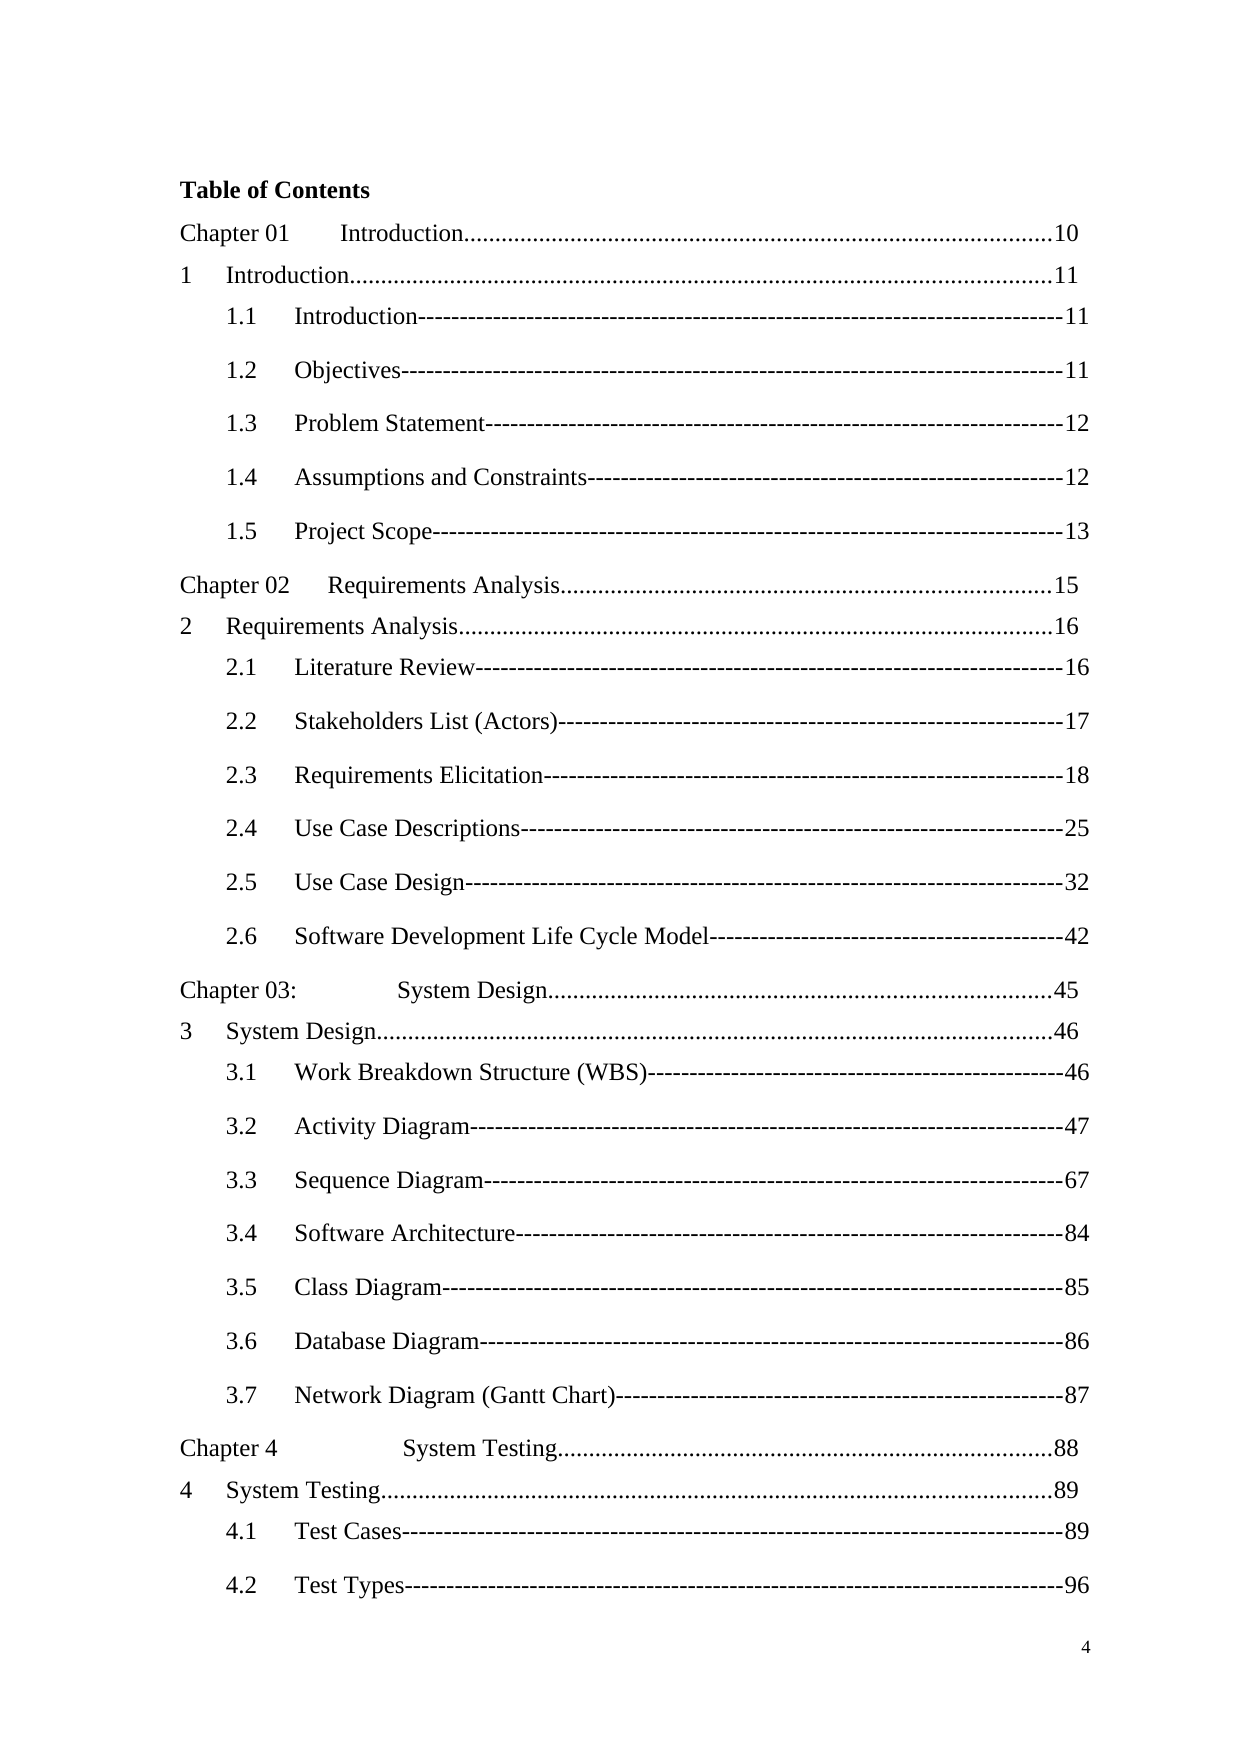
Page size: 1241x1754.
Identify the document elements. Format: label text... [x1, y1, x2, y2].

text 3.5 Class Diagram 85 [226, 1272, 1090, 1301]
text 1.1 Introduction 11 [226, 301, 1090, 330]
text 3.1 Work Breakdown Structure (WBS) 46 [226, 1057, 1090, 1086]
text 2.3 Requirements Elicitation 18 [226, 760, 1090, 788]
text Chapter 03: System Design 45 [179, 975, 1090, 1003]
text 2.2 Stakeholders List (Actors) 17 [226, 706, 1090, 735]
text 3.2 Activity Diagram 47 [226, 1111, 1090, 1140]
text 1.5 Project Scope 13 [226, 516, 1090, 545]
text 3.4 Software Architecture 84 [226, 1218, 1090, 1247]
text Chapter 02 Requirements Analysis 15 [179, 570, 1090, 598]
text 1.4 Assumptions and Constraints 12 [226, 462, 1090, 491]
text 4 System Testing 89 [179, 1475, 1090, 1503]
text 3.7 Network Diagram (Gantt Chart) 87 [226, 1380, 1090, 1408]
text 2.1 Literature Review 16 [226, 652, 1090, 681]
text 2.6 Software Development Life Cycle Model 42 [226, 921, 1090, 950]
text Chapter 4 System Testing 88 [179, 1433, 1090, 1462]
text 2.4 Use Case Descriptions 25 [226, 813, 1090, 842]
text 2.5 Use Case Design 32 [226, 867, 1090, 896]
text 2 Requirements Analysis 16 [179, 611, 1090, 640]
text 4.2 Test Types 96 [226, 1570, 1090, 1598]
text 3.6 Database Diagram 86 [226, 1326, 1090, 1355]
text 1.3 Problem Statement 12 [226, 408, 1090, 437]
text 4.1 Test Cases 89 [226, 1516, 1090, 1545]
subtitle Table of Contents [179, 175, 1090, 204]
text Chapter 01 Introduction 10 [179, 218, 1090, 247]
text 3.3 Sequence Diagram 67 [226, 1165, 1090, 1193]
text 1 Introduction 11 [179, 260, 1090, 288]
text 1.2 Objectives 11 [226, 355, 1090, 383]
text 3 System Design 46 [179, 1016, 1090, 1045]
